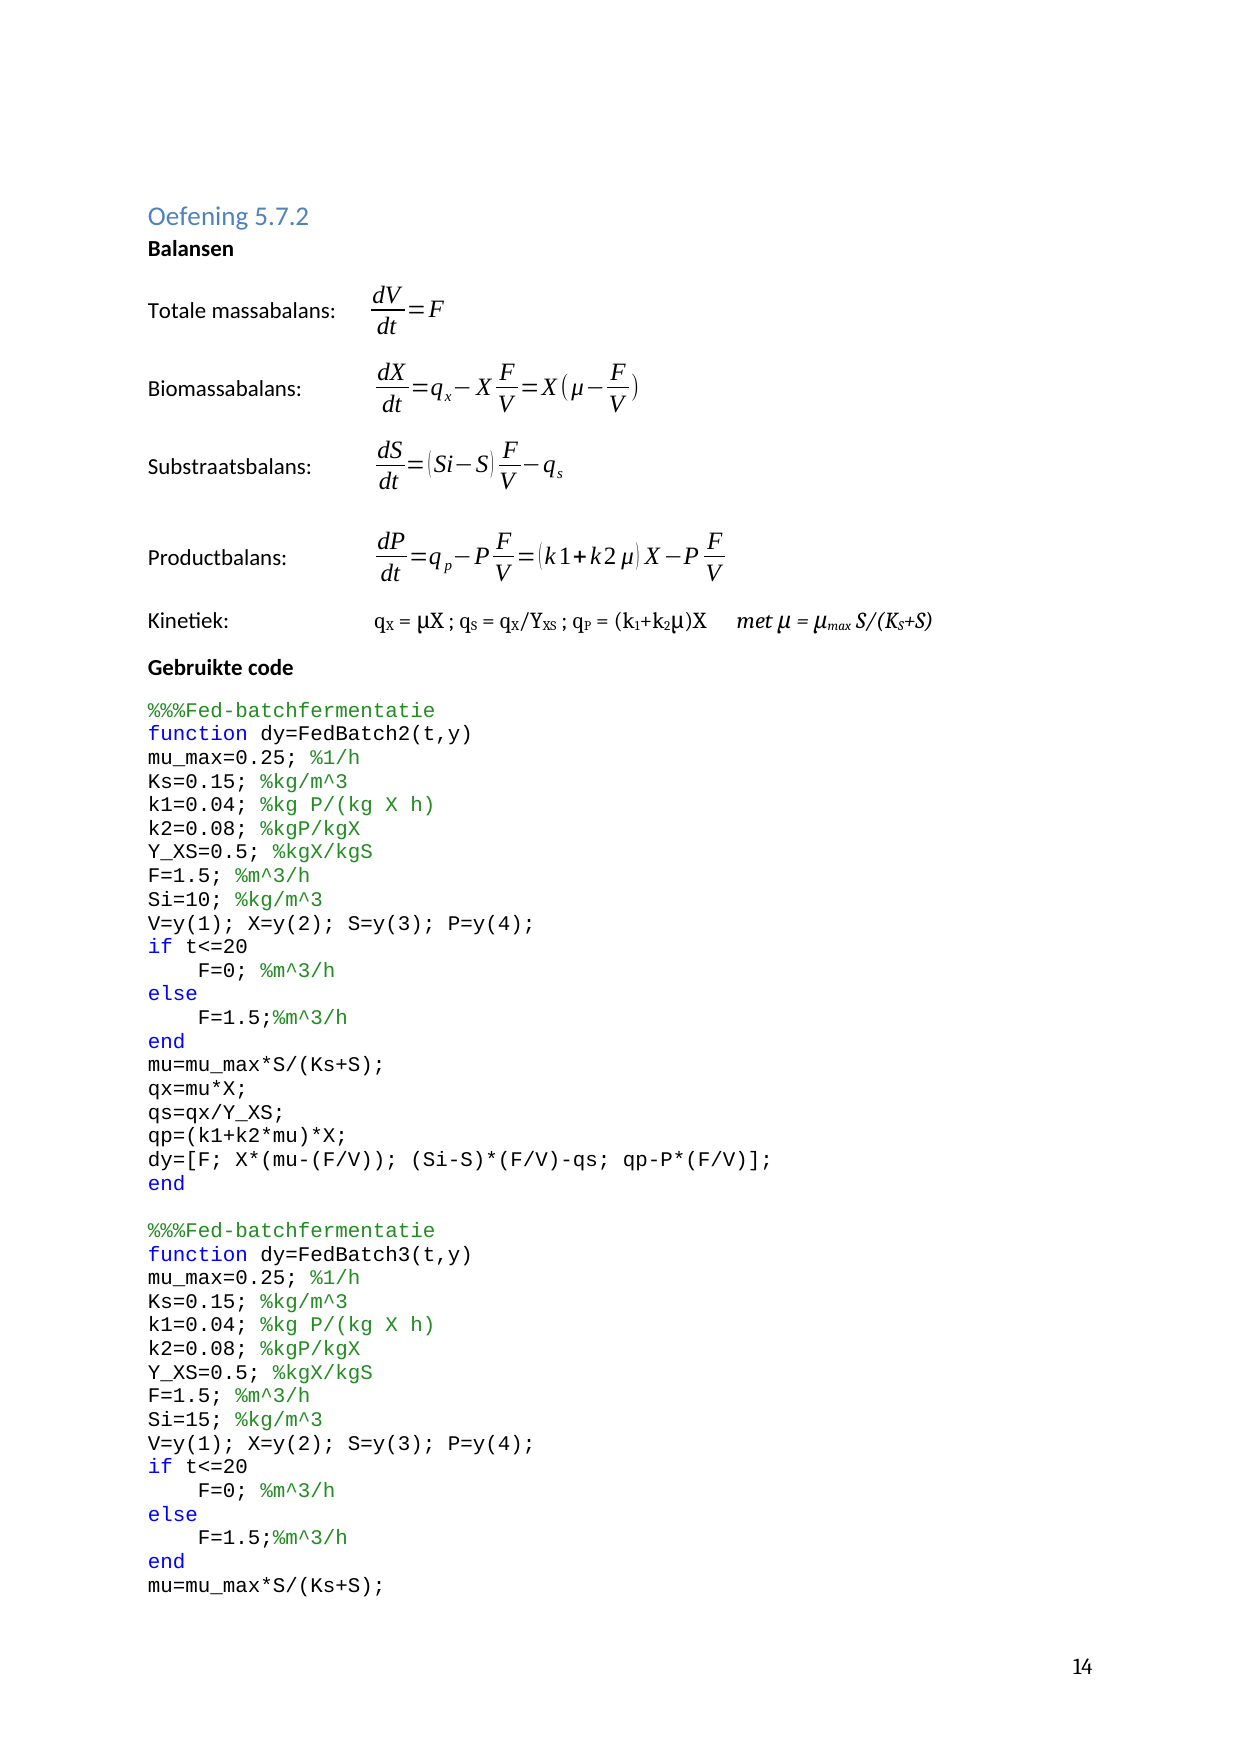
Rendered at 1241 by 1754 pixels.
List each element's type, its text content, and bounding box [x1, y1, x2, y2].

text Ks=0.15; %kg/m^3 [148, 1291, 1093, 1314]
text else [148, 983, 1093, 1007]
text else [148, 1504, 1093, 1527]
text dy=[F; X*(mu-(F/V)); (Si-S)*(F/V)-qs; qp-P*(F/V)]; [148, 1149, 1093, 1173]
text k2=0.08; %kgP/kgX [148, 1338, 1093, 1362]
text end [148, 1031, 1093, 1054]
text qx=mu*X; [148, 1078, 1093, 1102]
text Kinetiek: qX = μX ; qS = qX/YXS ; qP = (k1+k2μ)X met μ = μmax S/(KS+S) [148, 606, 1093, 634]
text qs=qx/Y_XS; [148, 1102, 1093, 1125]
text V=y(1); X=y(2); S=y(3); P=y(4); [148, 912, 1093, 936]
text Y_XS=0.5; %kgX/kgS [148, 842, 1093, 865]
text end [148, 1173, 1093, 1196]
text Totale massabalans: [148, 281, 1093, 340]
subtitle Oefening 5.7.2 [148, 199, 1093, 232]
text F=0; %m^3/h [148, 1480, 1093, 1504]
text F=0; %m^3/h [148, 960, 1093, 983]
text F=1.5;%m^3/h [148, 1007, 1093, 1031]
text end [148, 1551, 1093, 1574]
text if t<=20 [148, 936, 1093, 960]
text function dy=FedBatch3(t,y) [148, 1243, 1093, 1267]
text mu_max=0.25; %1/h [148, 747, 1093, 771]
text Y_XS=0.5; %kgX/kgS [148, 1362, 1093, 1385]
text Biomassabalans: [148, 359, 1093, 418]
text Si=15; %kg/m^3 [148, 1409, 1093, 1433]
text function dy=FedBatch2(t,y) [148, 723, 1093, 747]
text F=1.5;%m^3/h [148, 1527, 1093, 1551]
text mu=mu_max*S/(Ks+S); [148, 1054, 1093, 1078]
text Gebruikte code [148, 653, 1093, 681]
text k2=0.08; %kgP/kgX [148, 818, 1093, 842]
text mu=mu_max*S/(Ks+S); [148, 1574, 1093, 1598]
text qp=(k1+k2*mu)*X; [148, 1125, 1093, 1149]
text k1=0.04; %kg P/(kg X h) [148, 1314, 1093, 1338]
text F=1.5; %m^3/h [148, 1385, 1093, 1409]
text if t<=20 [148, 1456, 1093, 1480]
text Si=10; %kg/m^3 [148, 889, 1093, 912]
text k1=0.04; %kg P/(kg X h) [148, 794, 1093, 818]
text F=1.5; %m^3/h [148, 865, 1093, 889]
text V=y(1); X=y(2); S=y(3); P=y(4); [148, 1433, 1093, 1456]
text Balansen [148, 234, 1093, 262]
text mu_max=0.25; %1/h [148, 1267, 1093, 1291]
text Ks=0.15; %kg/m^3 [148, 771, 1093, 794]
text %%%Fed-batchfermentatie [148, 700, 1093, 723]
text %%%Fed-batchfermentatie [148, 1220, 1093, 1243]
text Substraatsbalans: Productbalans: [148, 437, 1093, 587]
